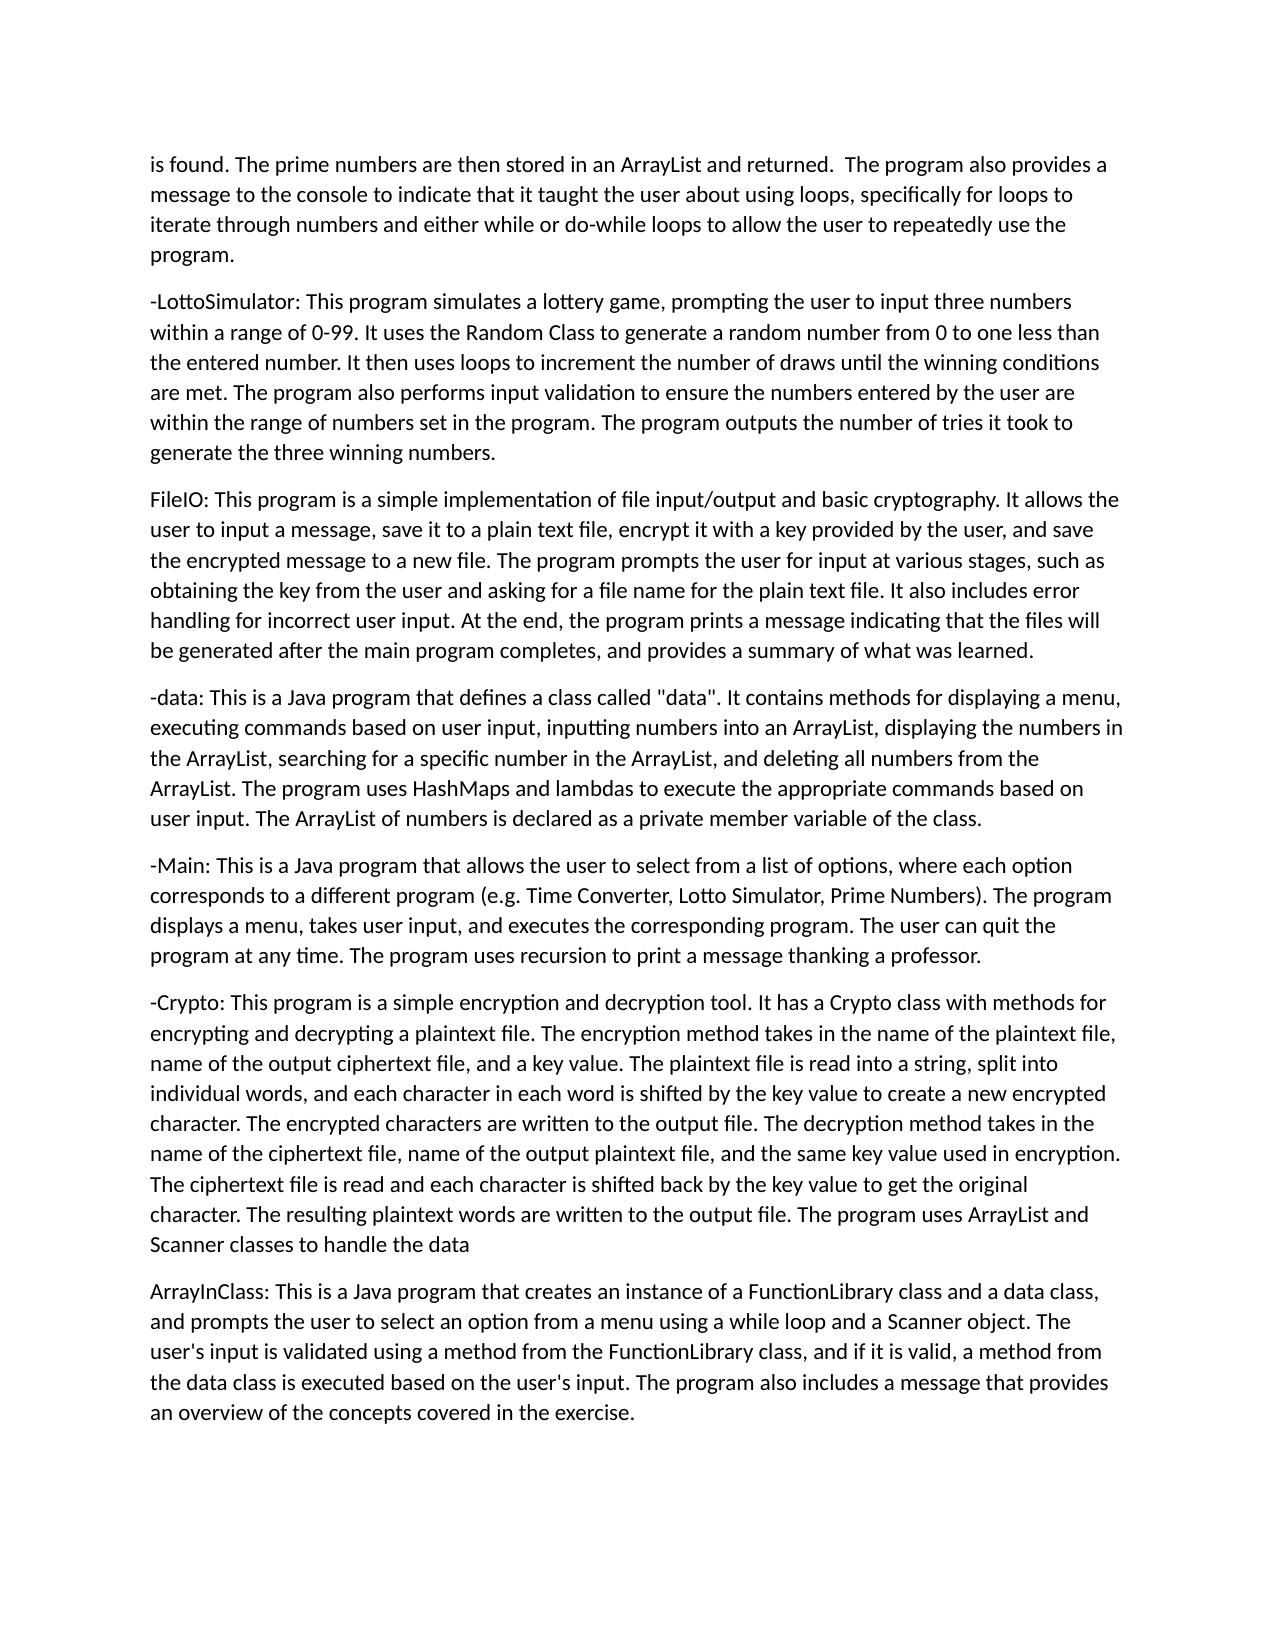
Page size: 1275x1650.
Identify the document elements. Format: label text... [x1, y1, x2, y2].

text FileIO: This program is a simple implementation of file input/output and basic cryptography. It allows the user to input a message, save it to a plain text file, encrypt it with a key provided by the user, and save the encrypted message to a new file. The program prompts the user for input at various stages, such as obtaining the key from the user and asking for a file name for the plain text file. It also includes error handling for incorrect user input. At the end, the program prints a message indicating that the files will be generated after the main program completes, and provides a summary of what was learned. [150, 485, 1125, 664]
text -Crypto: This program is a simple encryption and decryption tool. It has a Crypto class with methods for encrypting and decrypting a plaintext file. The encryption method takes in the name of the plaintext file, name of the output ciphertext file, and a key value. The plaintext file is read into a string, split into individual words, and each character in each word is shifted by the key value to create a new encrypted character. The encrypted characters are written to the output file. The decryption method takes in the name of the ciphertext file, name of the output plaintext file, and the same key value used in encryption. The ciphertext file is read and each character is shifted back by the key value to get the original character. The resulting plaintext words are written to the output file. The program uses ArrayList and Scanner classes to handle the data [150, 988, 1125, 1258]
text -data: This is a Java program that defines a class called "data". It contains methods for displaying a menu, executing commands based on user input, inputting numbers into an ArrayList, displaying the numbers in the ArrayList, searching for a specific number in the ArrayList, and deleting all numbers from the ArrayList. The program uses HashMaps and lambdas to execute the appropriate commands based on user input. The ArrayList of numbers is declared as a private member variable of the class. [150, 683, 1125, 832]
text -LottoSimulator: This program simulates a lottery game, prompting the user to input three numbers within a range of 0-99. It uses the Random Class to generate a random number from 0 to one less than the entered number. It then uses loops to increment the number of draws until the winning conditions are met. The program also performs input validation to ensure the numbers entered by the user are within the range of numbers set in the program. The program outputs the number of tries it took to generate the three winning numbers. [150, 287, 1125, 467]
text ArrayInClass: This is a Java program that creates an instance of a FunctionLibrary class and a data class, and prompts the user to select an option from a menu using a while loop and a Scanner object. The user's input is validated using a method from the FunctionLibrary class, and if it is valid, a method from the data class is executed based on the user's input. The program also includes a message that provides an overview of the concepts covered in the exercise. [150, 1277, 1125, 1426]
text -Main: This is a Java program that allows the user to select from a list of options, where each option corresponds to a different program (e.g. Time Converter, Lotto Simulator, Prime Numbers). The program displays a menu, takes user input, and executes the corresponding program. The user can quit the program at any time. The program uses recursion to print a message thanking a professor. [150, 851, 1125, 970]
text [150, 150, 1125, 269]
